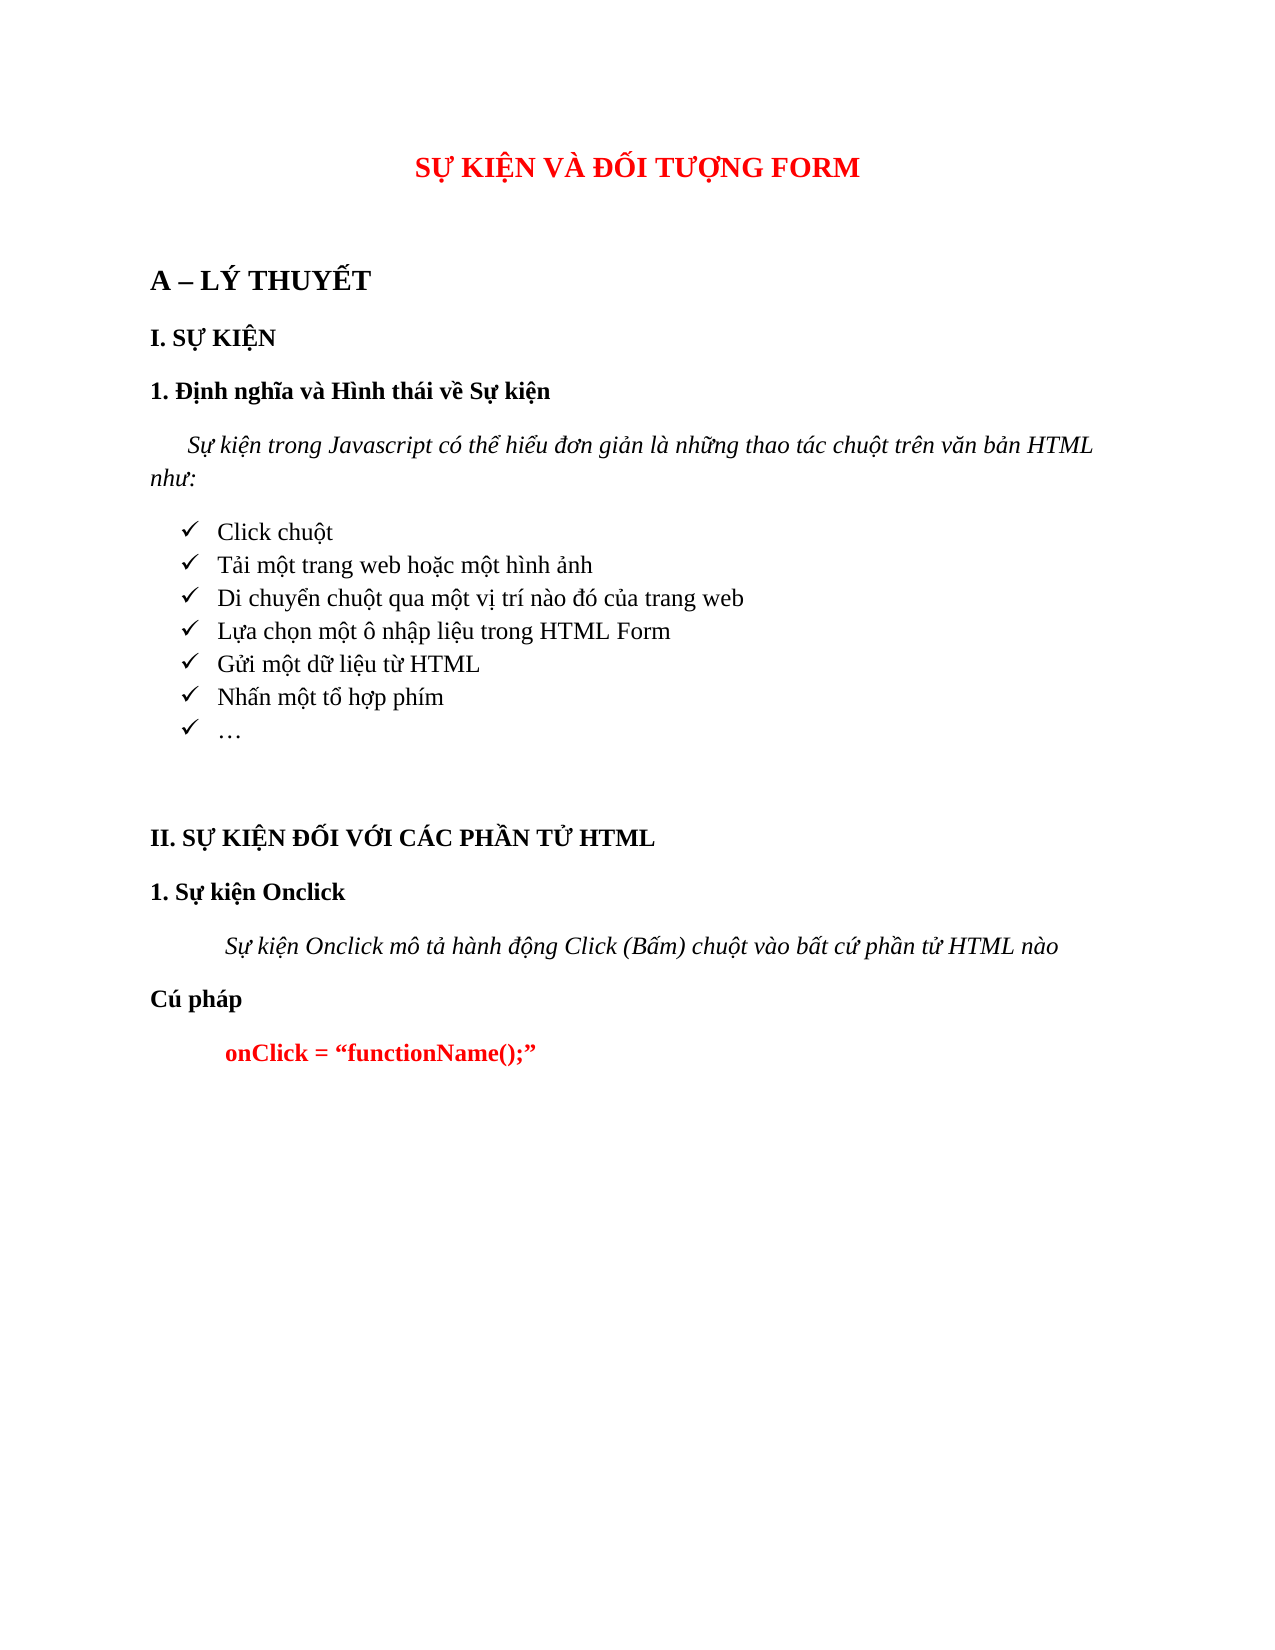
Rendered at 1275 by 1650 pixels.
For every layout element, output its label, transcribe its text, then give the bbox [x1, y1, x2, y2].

text 1. Sự kiện Onclick [150, 877, 1125, 906]
list Click chuột [179, 517, 1125, 546]
text Sự kiện Onclick mô tả hành động Click (Bấm) chuột vào bất cứ phần tử HTML nào [150, 931, 1125, 959]
text Sự kiện trong Javascript có thể hiểu đơn giản là những thao tác chuột trên văn bản HTML như: [150, 430, 1125, 492]
list Lựa chọn một ô nhập liệu trong HTML Form [179, 616, 1125, 645]
list Nhấn một tổ hợp phím [179, 682, 1125, 711]
text SỰ KIỆN VÀ ĐỐI TƯỢNG FORM [150, 150, 1125, 183]
list Gửi một dữ liệu từ HTML [179, 649, 1125, 678]
list Di chuyển chuột qua một vị trí nào đó của trang web [179, 583, 1125, 612]
text II. SỰ KIỆN ĐỐI VỚI CÁC PHẦN TỬ HTML [150, 823, 1125, 852]
text A – LÝ THUYẾT [150, 263, 1125, 297]
list … [179, 715, 1125, 744]
text Cú pháp [150, 984, 1125, 1013]
text 1. Định nghĩa và Hình thái về Sự kiện [150, 376, 1125, 405]
text I. SỰ KIỆN [150, 323, 1125, 351]
list Tải một trang web hoặc một hình ảnh [179, 550, 1125, 579]
text onClick = “functionName();” [150, 1038, 1125, 1067]
